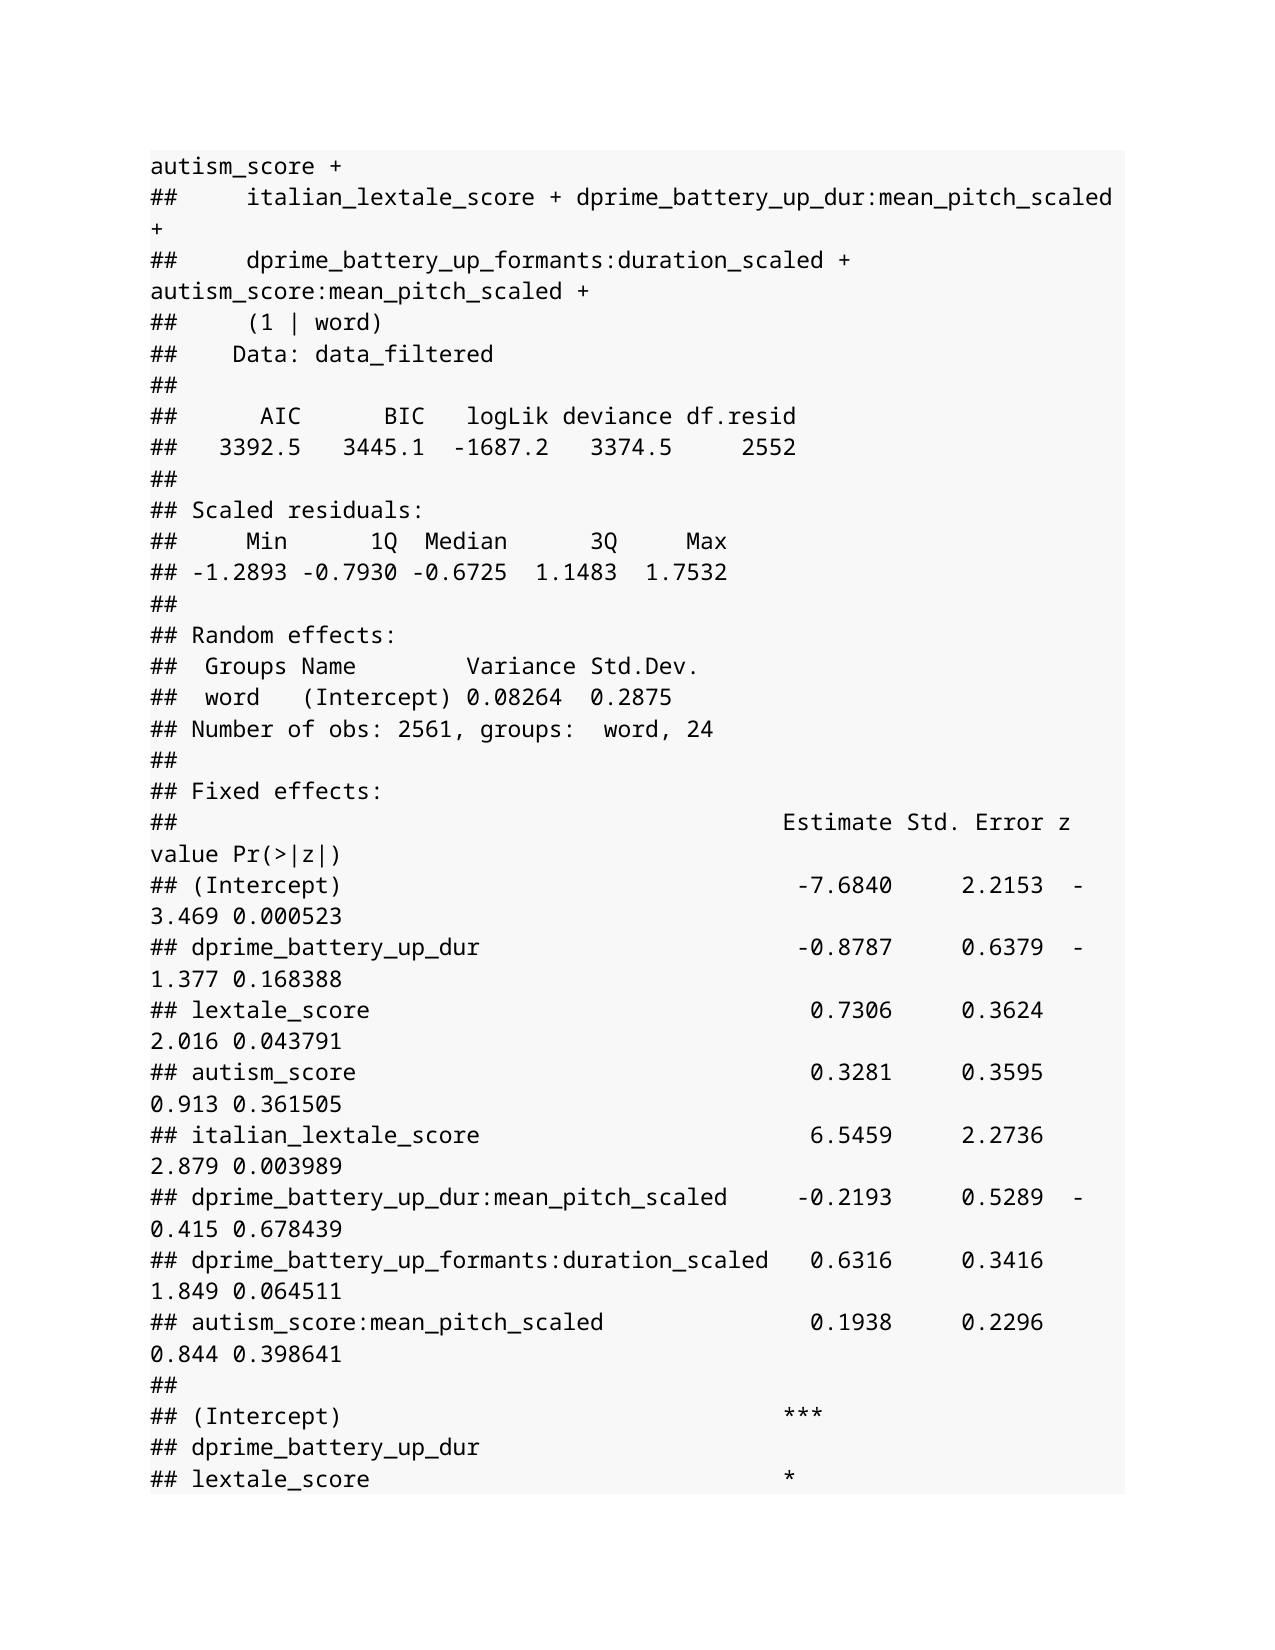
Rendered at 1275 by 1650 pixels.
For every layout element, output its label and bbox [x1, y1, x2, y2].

text [150, 150, 1125, 1494]
